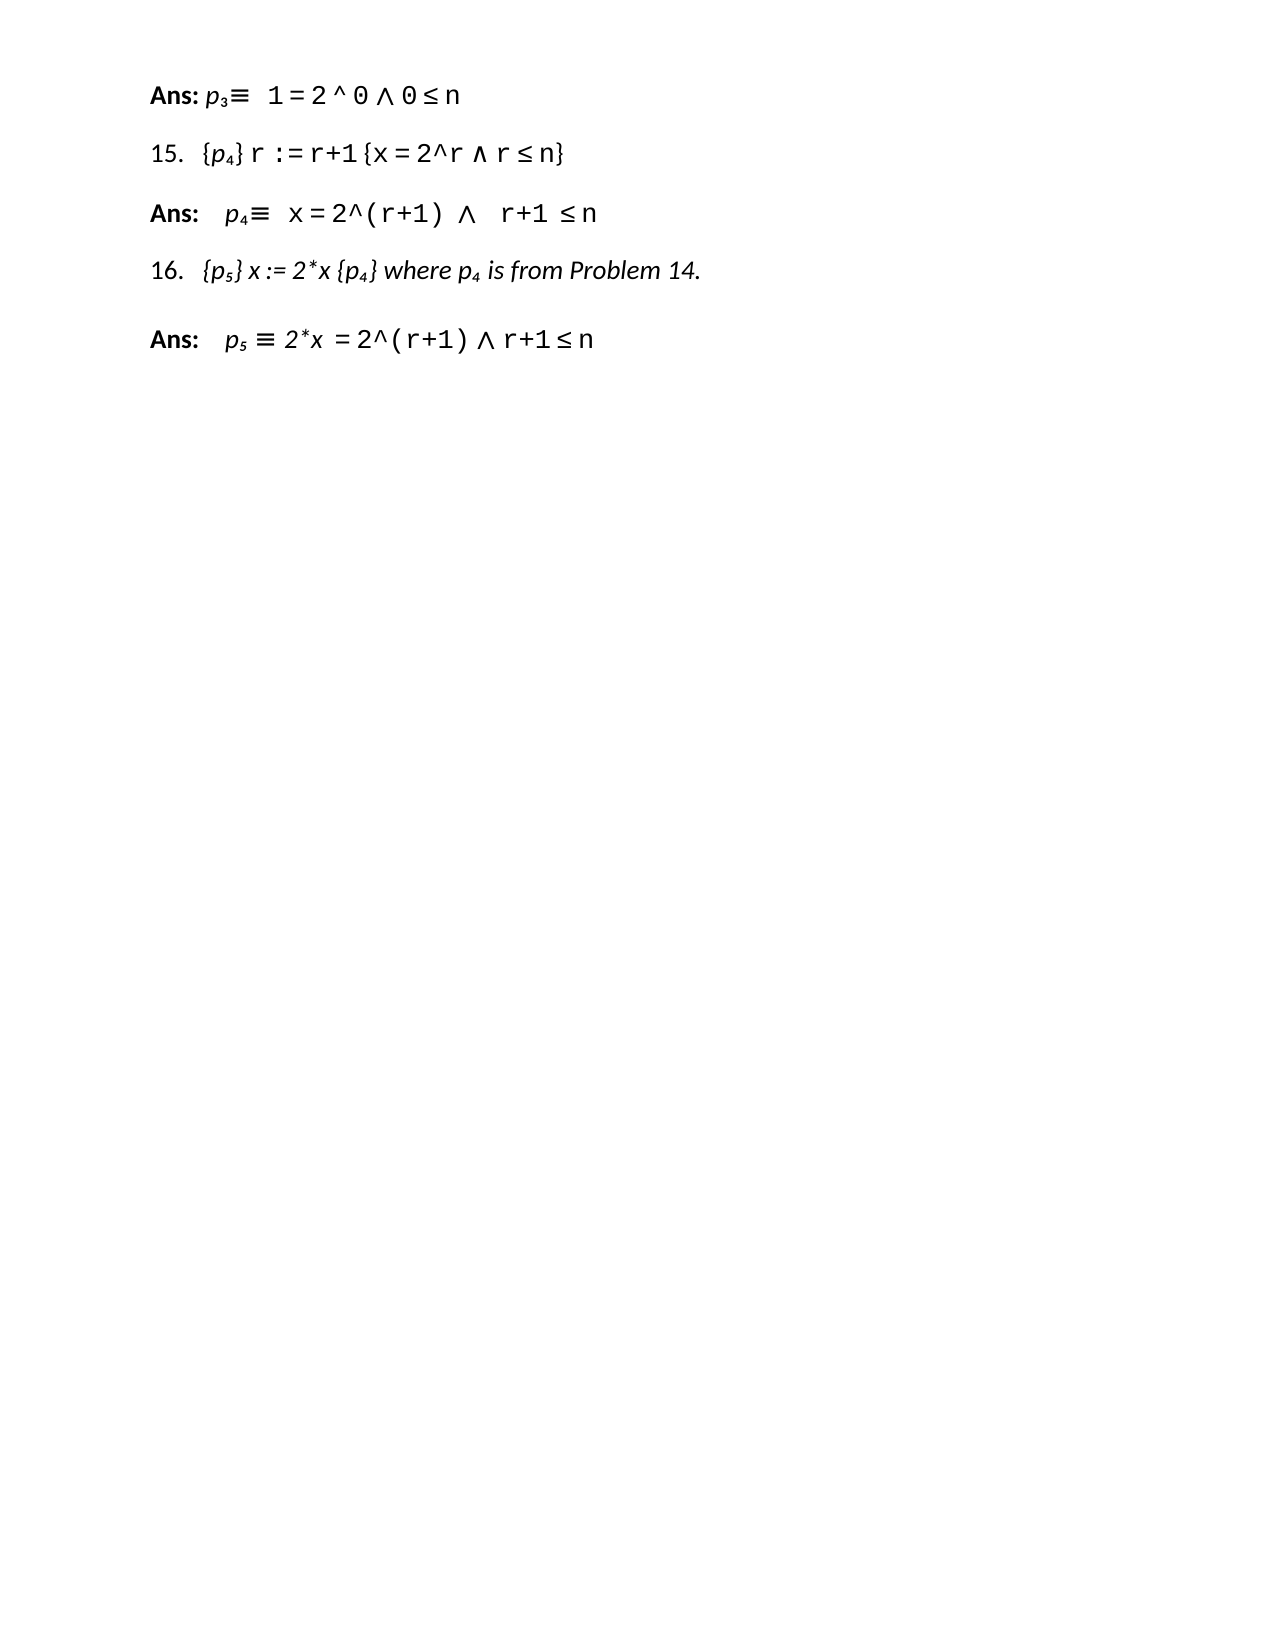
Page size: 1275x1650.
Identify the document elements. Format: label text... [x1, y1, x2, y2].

list {p₅} x := 2*x {p₄} where p₄ is from Problem 14. [150, 253, 1125, 286]
text Ans: p₅ ≡ 2*x = 2^(r+1) ∧ r+1 ≤ n [150, 319, 1125, 357]
text Ans: p₃≡ 1 = 2 ^ 0 ∧ 0 ≤ n [150, 76, 1125, 113]
text Ans: p₄≡ x = 2^(r+1) ∧ r+1 ≤ n [150, 193, 1125, 230]
list {p₄} r := r+1 {x = 2^r ∧ r ≤ n} [150, 136, 1125, 170]
